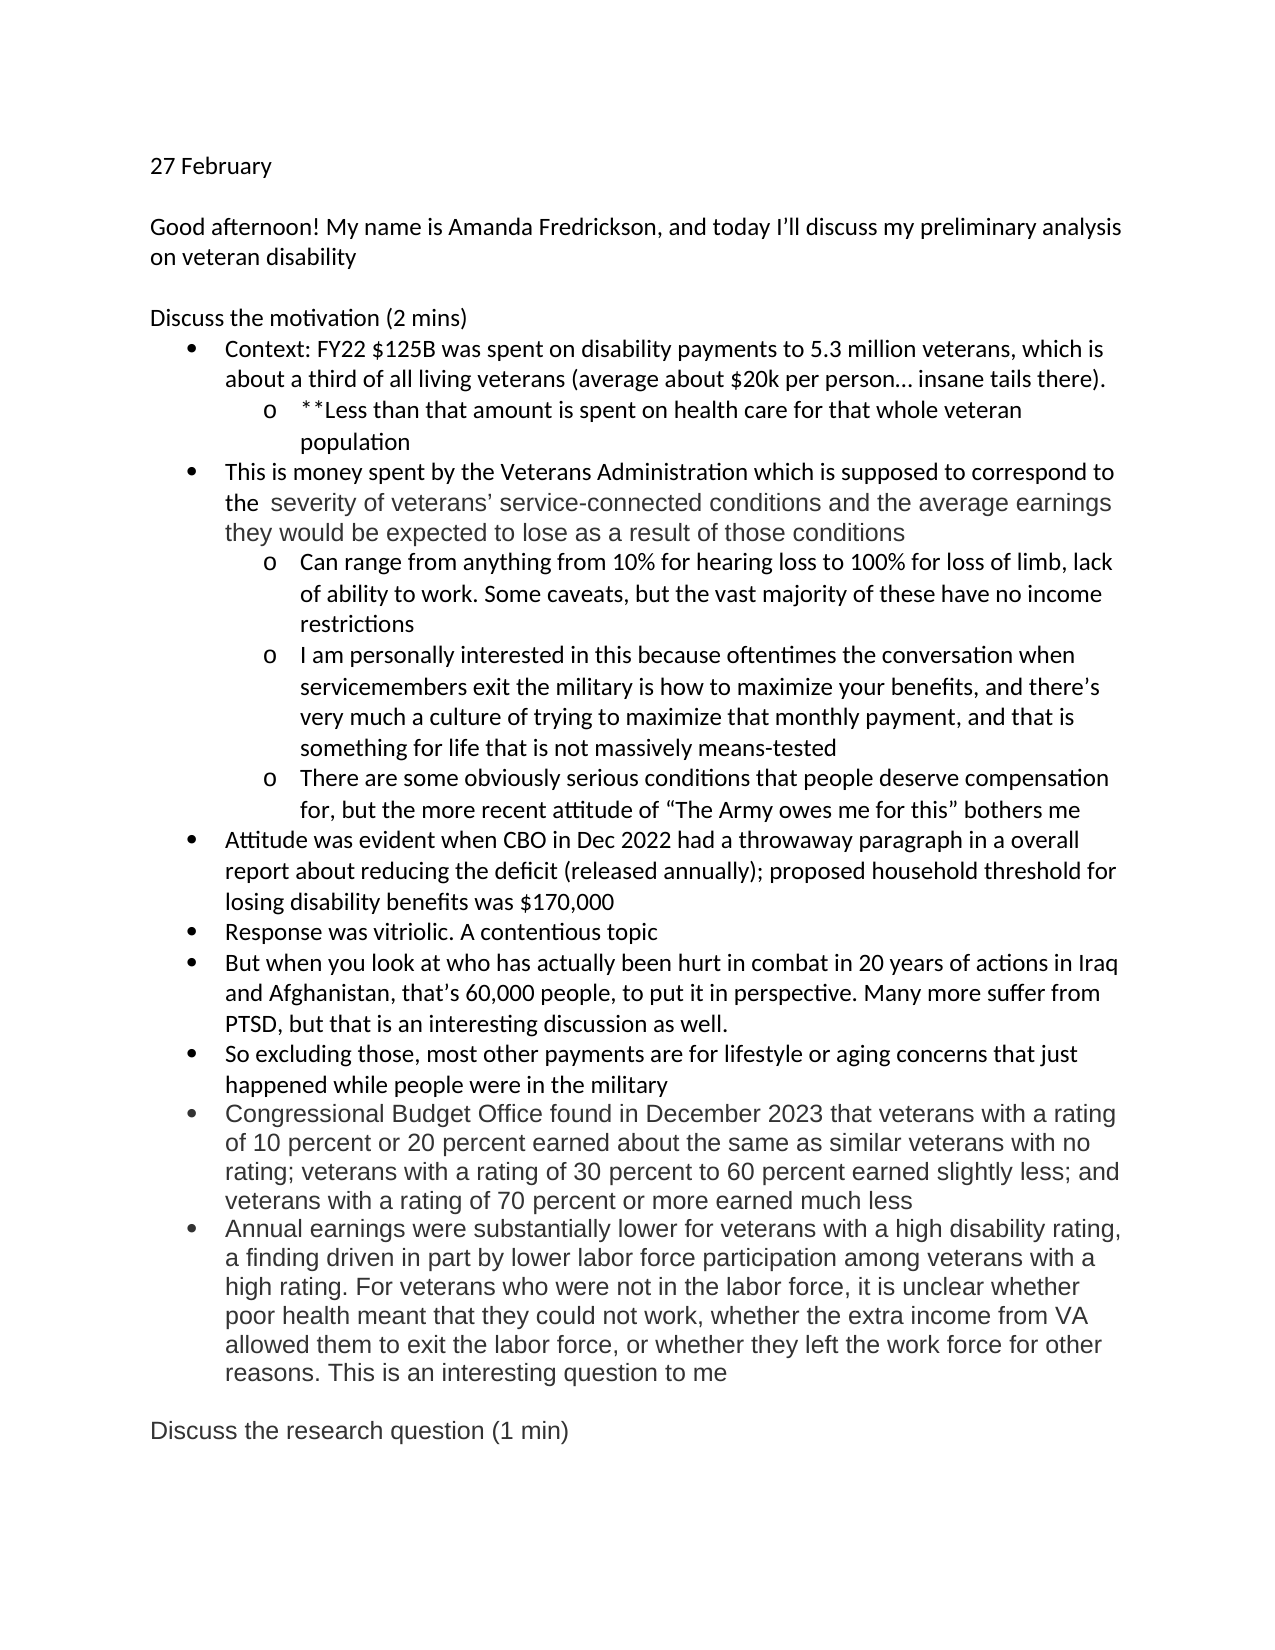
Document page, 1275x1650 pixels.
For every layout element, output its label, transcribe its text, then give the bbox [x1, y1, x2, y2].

list Attitude was evident when CBO in Dec 2022 had a throwaway paragraph in a overall report about reducing the deficit (released annually); proposed household threshold for losing disability benefits was $170,000 [187, 825, 1125, 916]
list **Less than that amount is spent on health care for that whole veteran population [262, 394, 1125, 456]
text Good afternoon! My name is Amanda Fredrickson, and today I’ll discuss my preliminary analysis on veteran disability [150, 211, 1125, 272]
list Annual earnings were substantially lower for veterans with a high disability rating, a finding driven in part by lower labor force participation among veterans with a high rating. For veterans who were not in the labor force, it is unclear whether poor health meant that they could not work, whether the extra income from VA allowed them to exit the labor force, or whether they left the work force for other reasons. This is an interesting question to me [187, 1214, 1125, 1387]
text Discuss the motivation (2 mins) [150, 303, 1125, 333]
list Can range from anything from 10% for hearing loss to 100% for loss of limb, lack of ability to work. Some caveats, but the vast majority of these have no income restrictions [262, 546, 1125, 639]
list I am personally interested in this because oftentimes the conversation when servicemembers exit the military is how to maximize your benefits, and there’s very much a culture of trying to maximize that monthly payment, and that is something for life that is not massively means-tested [262, 639, 1125, 762]
list Response was vitriolic. A contentious topic [187, 916, 1125, 947]
text Discuss the research question (1 min) [150, 1416, 1125, 1445]
list This is money spent by the Veterans Administration which is supposed to correspond to the severity of veterans’ service-connected conditions and the average earnings they would be expected to lose as a result of those conditions [187, 456, 1125, 546]
list Context: FY22 $125B was spent on disability payments to 5.3 million veterans, which is about a third of all living veterans (average about $20k per person… insane tails there). [187, 333, 1125, 394]
list But when you look at who has actually been hurt in combat in 20 years of actions in Iraq and Afghanistan, that’s 60,000 people, to put it in perspective. Many more suffer from PTSD, but that is an interesting discussion as well. [187, 947, 1125, 1038]
list There are some obviously serious conditions that people deserve compensation for, but the more recent attitude of “The Army owes me for this” bothers me [262, 762, 1125, 825]
list So excluding those, most other payments are for lifestyle or aging concerns that just happened while people were in the military [187, 1038, 1125, 1099]
text 27 February [150, 150, 1125, 181]
list Congressional Budget Office found in December 2023 that veterans with a rating of 10 percent or 20 percent earned about the same as similar veterans with no rating; veterans with a rating of 30 percent to 60 percent earned slightly less; and veterans with a rating of 70 percent or more earned much less [187, 1099, 1125, 1214]
